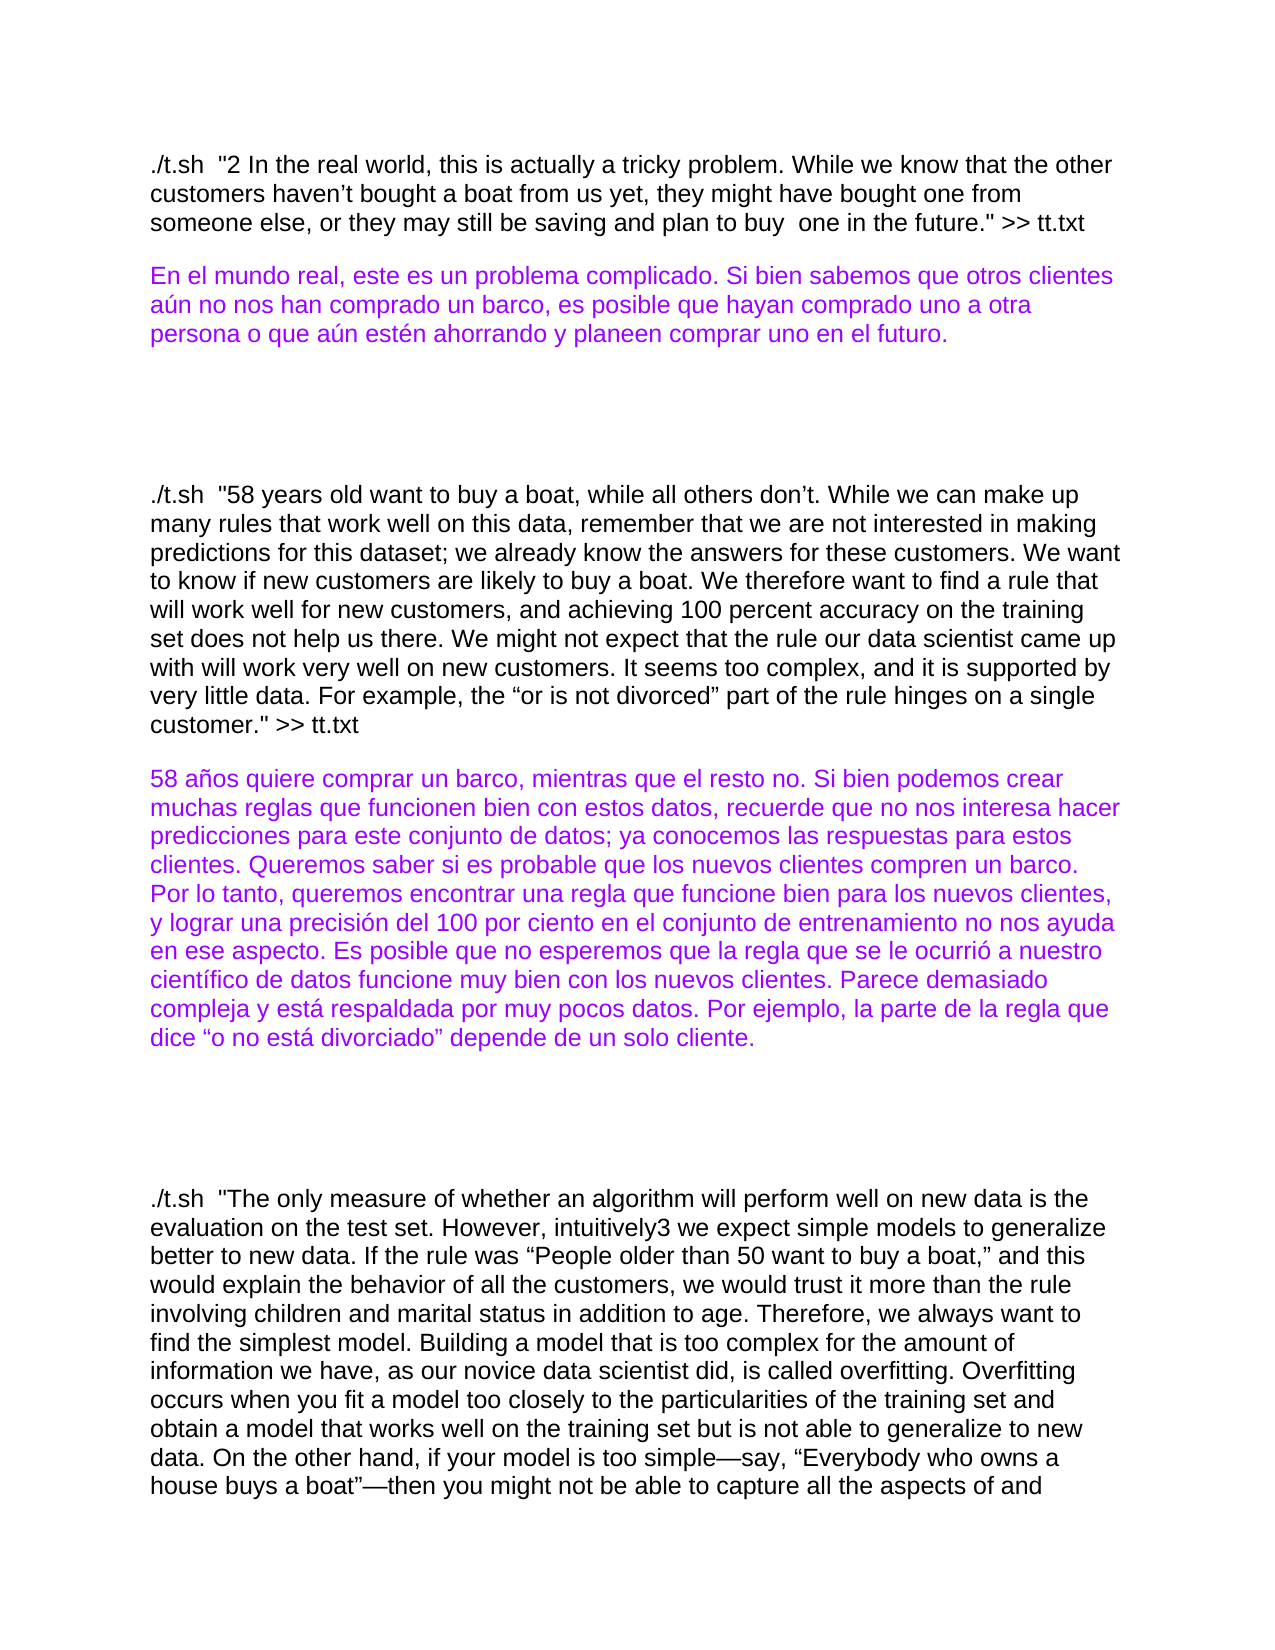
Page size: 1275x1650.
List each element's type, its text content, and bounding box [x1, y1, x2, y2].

text 58 años quiere comprar un barco, mientras que el resto no. Si bien podemos crear muchas reglas que funcionen bien con estos datos, recuerde que no nos interesa hacer predicciones para este conjunto de datos; ya conocemos las respuestas para estos clientes. Queremos saber si es probable que los nuevos clientes compren un barco. Por lo tanto, queremos encontrar una regla que funcione bien para los nuevos clientes, y lograr una precisión del 100 por ciento en el conjunto de entrenamiento no nos ayuda en ese aspecto. Es posible que no esperemos que la regla que se le ocurrió a nuestro científico de datos funcione muy bien con los nuevos clientes. Parece demasiado compleja y está respaldada por muy pocos datos. Por ejemplo, la parte de la regla que dice “o no está divorciado” depende de un solo cliente. [150, 764, 1125, 1051]
text ./t.sh "2 In the real world, this is actually a tricky problem. While we know that the other customers haven’t bought a boat from us yet, they might have bought one from someone else, or they may still be saving and plan to buy one in the future." >> tt.txt [150, 150, 1125, 236]
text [150, 1184, 1125, 1500]
text ./t.sh "58 years old want to buy a boat, while all others don’t. While we can make up many rules that work well on this data, remember that we are not interested in making predictions for this dataset; we already know the answers for these customers. We want to know if new customers are likely to buy a boat. We therefore want to find a rule that will work well for new customers, and achieving 100 percent accuracy on the training set does not help us there. We might not expect that the rule our data scientist came up with will work very well on new customers. It seems too complex, and it is supported by very little data. For example, the “or is not divorced” part of the rule hinges on a single customer." >> tt.txt [150, 480, 1125, 739]
text En el mundo real, este es un problema complicado. Si bien sabemos que otros clientes aún no nos han comprado un barco, es posible que hayan comprado uno a otra persona o que aún estén ahorrando y planeen comprar uno en el futuro. [150, 261, 1125, 347]
